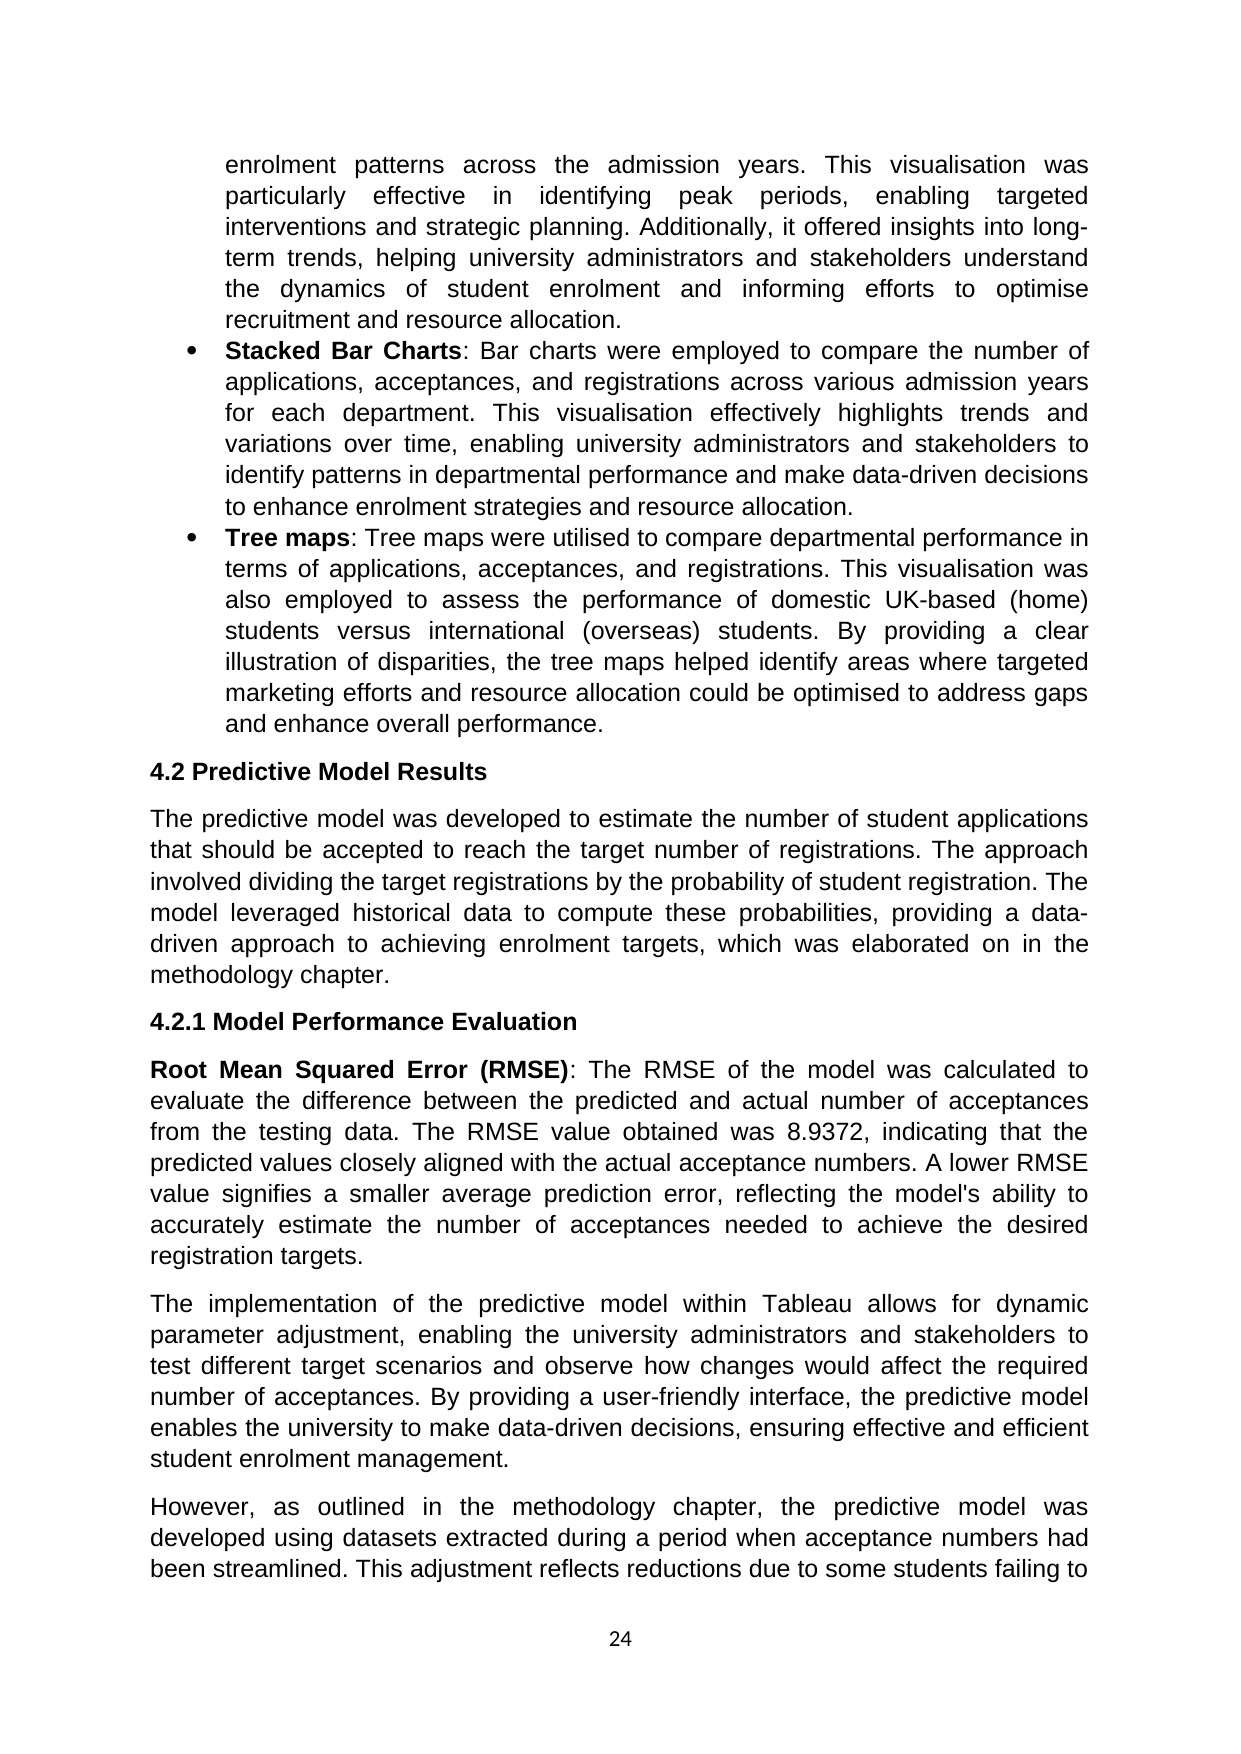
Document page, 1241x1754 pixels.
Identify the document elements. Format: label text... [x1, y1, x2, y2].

text The implementation of the predictive model within Tableau allows for dynamic parameter adjustment, enabling the university administrators and stakeholders to test different target scenarios and observe how changes would affect the required number of acceptances. By providing a user-friendly interface, the predictive model enables the university to make data-driven decisions, ensuring effective and efficient student enrolment management. [150, 1289, 1090, 1473]
list Tree maps: Tree maps were utilised to compare departmental performance in terms of applications, acceptances, and registrations. This visualisation was also employed to assess the performance of domestic UK-based (home) students versus international (overseas) students. By providing a clear illustration of disparities, the tree maps helped identify areas where targeted marketing efforts and resource allocation could be optimised to address gaps and enhance overall performance. [187, 523, 1090, 738]
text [150, 1492, 1090, 1583]
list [187, 150, 1090, 334]
text 4.2 Predictive Model Results [150, 757, 1090, 785]
text Root Mean Squared Error (RMSE): The RMSE of the model was calculated to evaluate the difference between the predicted and actual number of acceptances from the testing data. The RMSE value obtained was 8.9372, indicating that the predicted values closely aligned with the actual acceptance numbers. A lower RMSE value signifies a smaller average prediction error, reflecting the model's ability to accurately estimate the number of acceptances needed to achieve the desired registration targets. [150, 1055, 1090, 1270]
list Stacked Bar Charts: Bar charts were employed to compare the number of applications, acceptances, and registrations across various admission years for each department. This visualisation effectively highlights trends and variations over time, enabling university administrators and stakeholders to identify patterns in departmental performance and make data-driven decisions to enhance enrolment strategies and resource allocation. [187, 336, 1090, 520]
text The predictive model was developed to estimate the number of student applications that should be accepted to reach the target number of registrations. The approach involved dividing the target registrations by the probability of student registration. The model leveraged historical data to compute these probabilities, providing a data-driven approach to achieving enrolment targets, which was elaborated on in the methodology chapter. [150, 804, 1090, 988]
text 4.2.1 Model Performance Evaluation [150, 1007, 1090, 1036]
